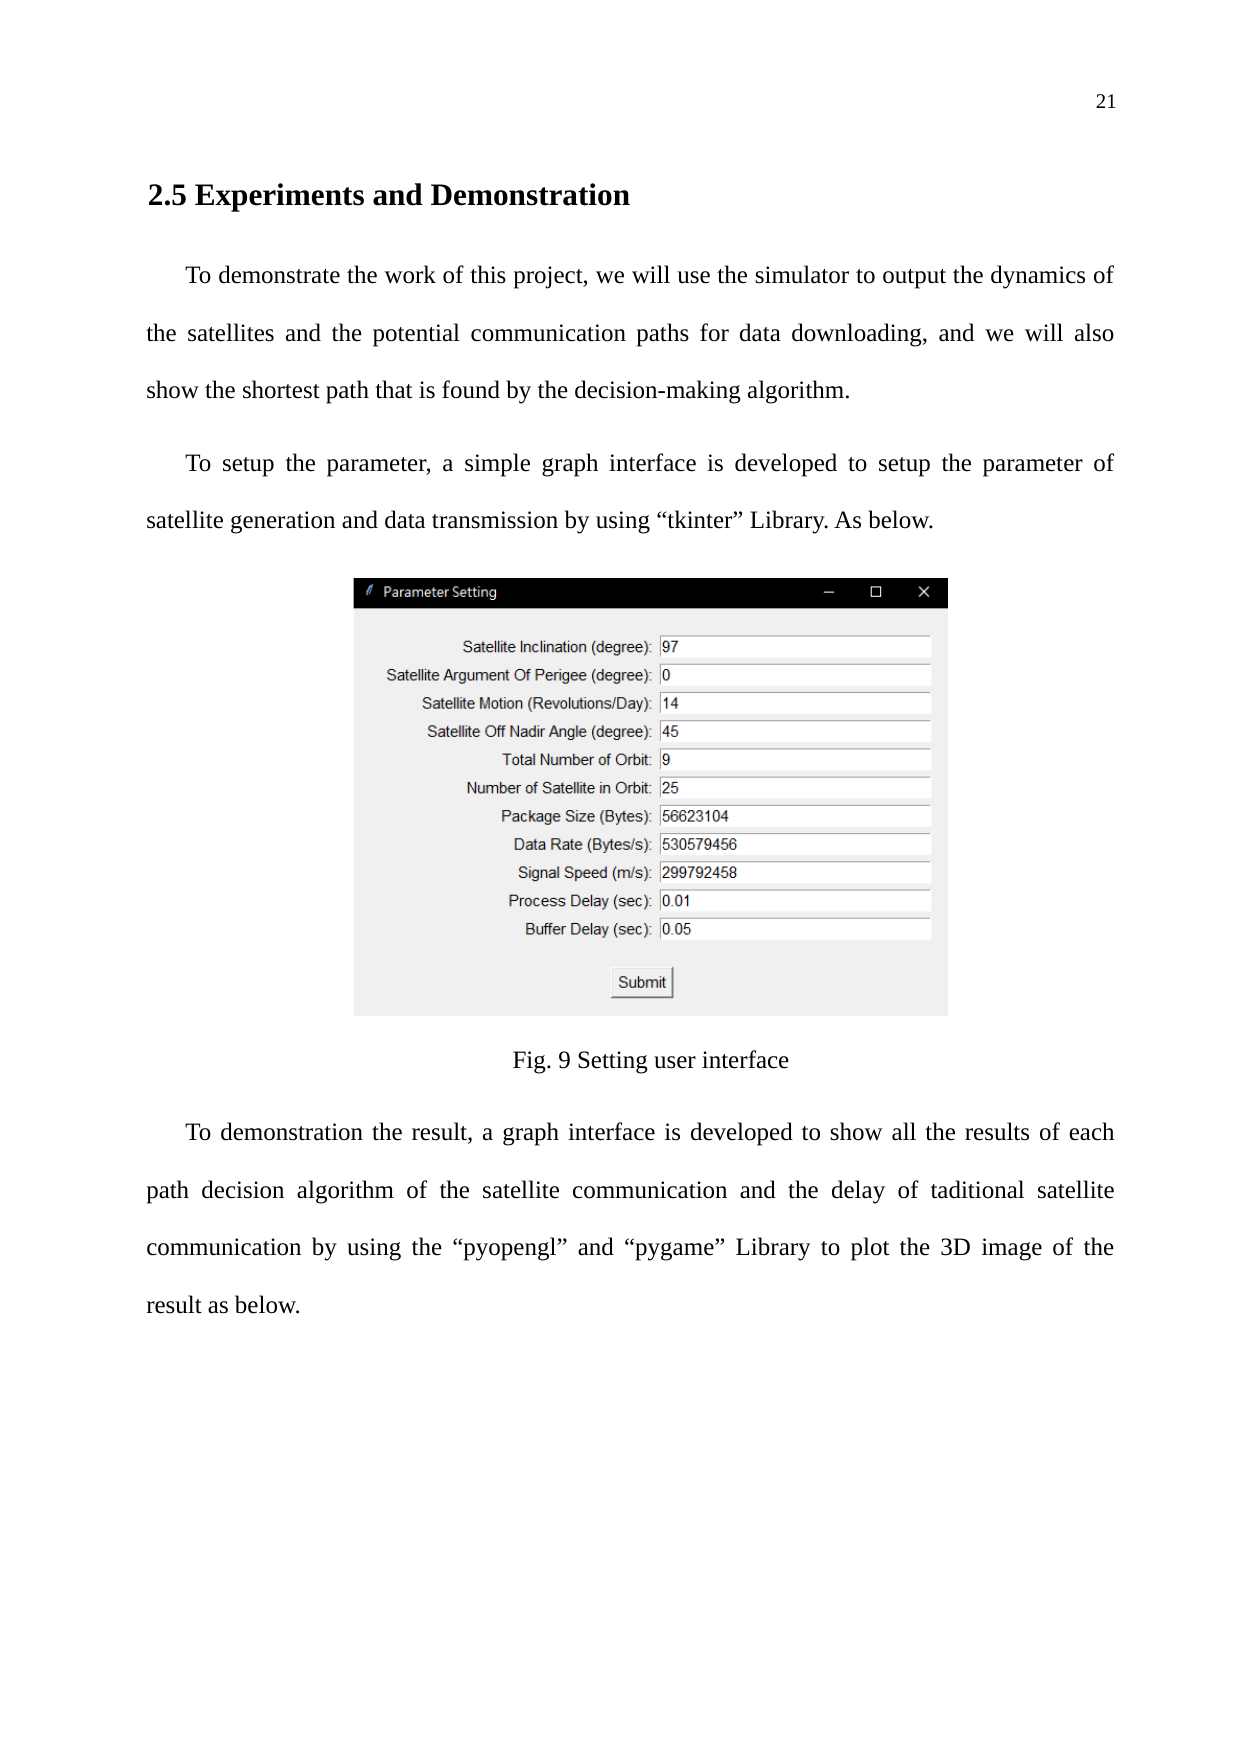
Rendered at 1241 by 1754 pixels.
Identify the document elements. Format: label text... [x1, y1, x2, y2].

text To setup the parameter, a simple graph interface is developed to setup the parameter of satellite generation and data transmission by using “tkinter” Library. As below. [146, 448, 1116, 534]
text Fig. 9 Setting user interface [146, 1045, 1116, 1073]
text To demonstration the result, a graph interface is developed to show all the results of each path decision algorithm of the satellite communication and the delay of taditional satellite communication by using the “pyopengl” and “pygame” Library to plot the 3D image of the result as below. [146, 1117, 1116, 1318]
picture [353, 578, 948, 1016]
text To demonstrate the work of this project, we will use the simulator to output the dynamics of the satellites and the potential communication paths for data downloading, and we will also show the shortest path that is found by the decision-making algorithm. [146, 261, 1116, 404]
subtitle Experiments and Demonstration [148, 176, 1122, 212]
